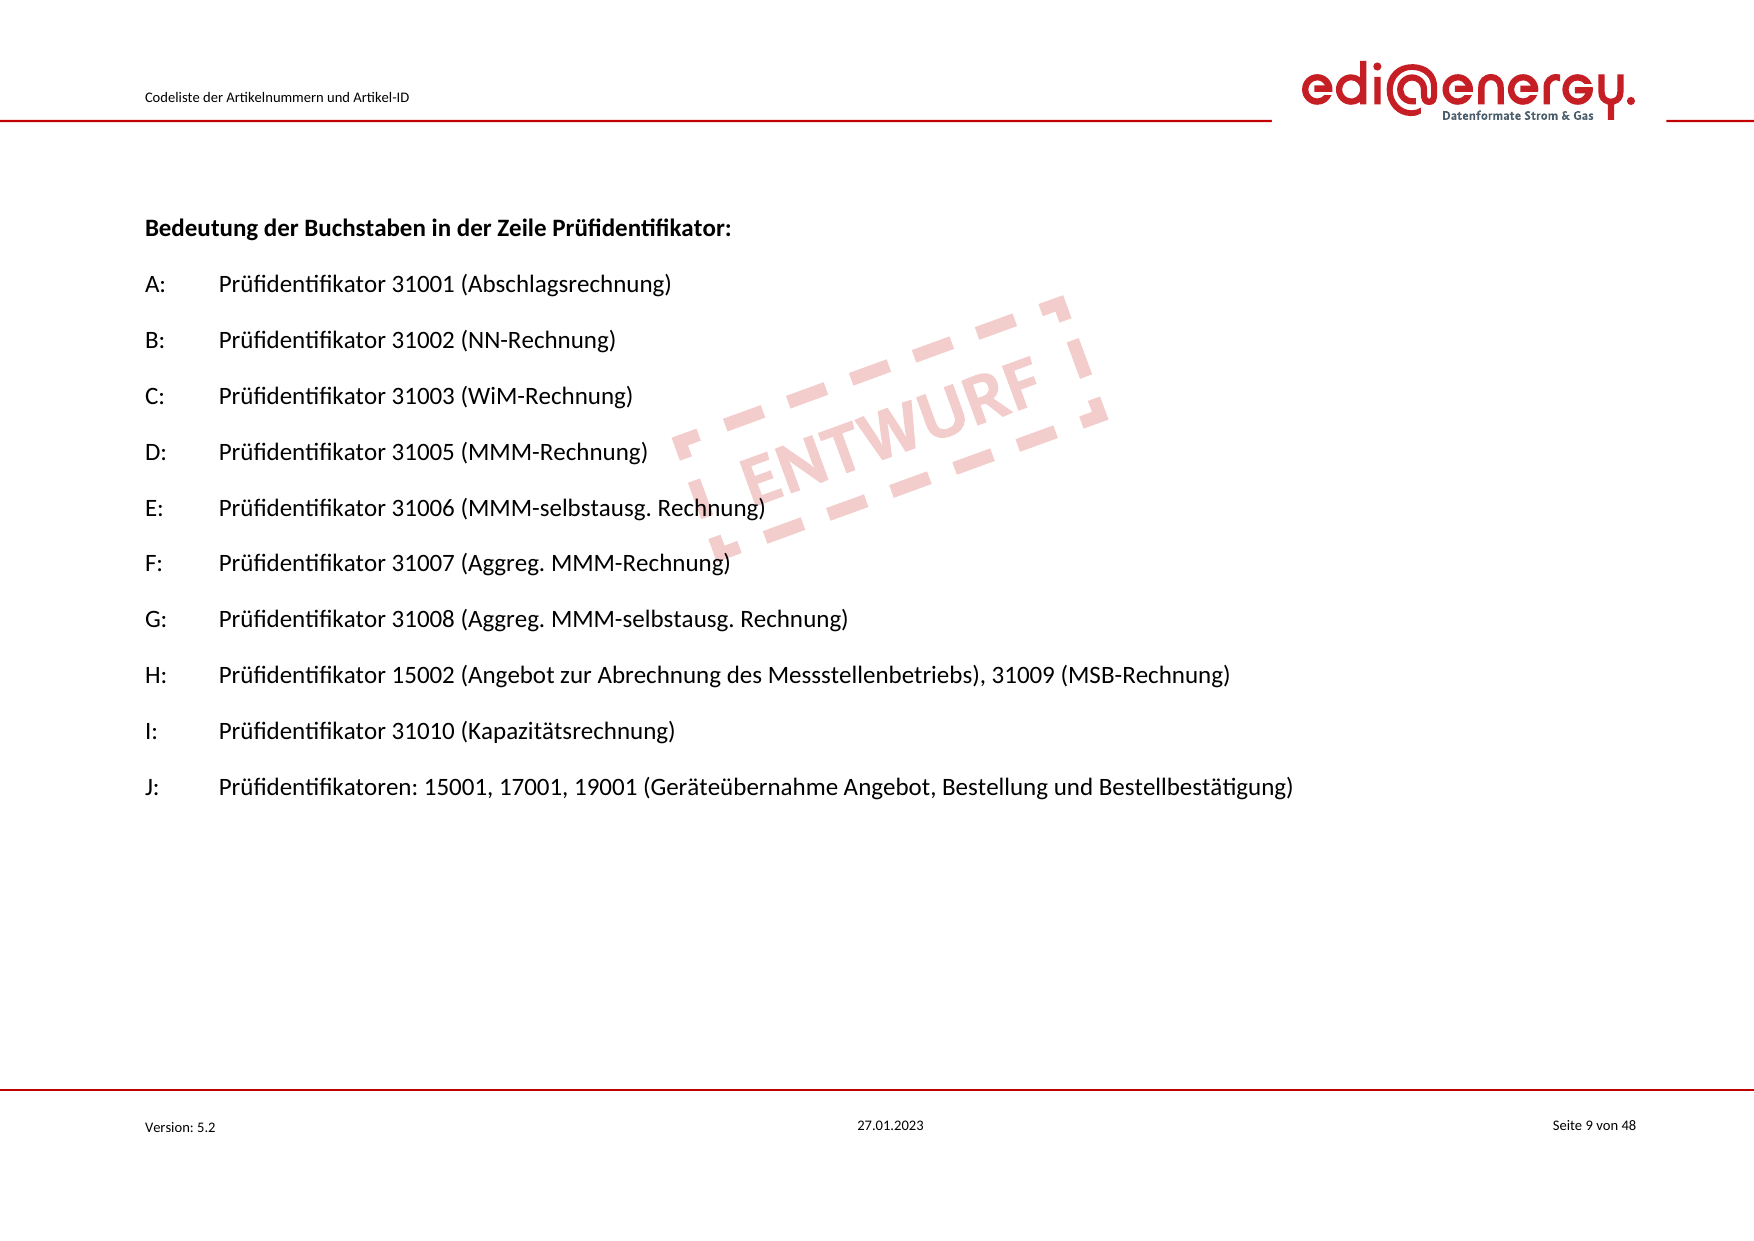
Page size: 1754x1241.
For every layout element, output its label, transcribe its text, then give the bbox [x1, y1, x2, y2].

text I: Prüfidentifikator 31010 (Kapazitätsrechnung) [145, 715, 1636, 746]
text H: Prüfidentifikator 15002 (Angebot zur Abrechnung des Messstellenbetriebs), 31009 (MSB-Rechnung) [145, 659, 1636, 690]
text A: Prüfidentifikator 31001 (Abschlagsrechnung) [145, 268, 1636, 299]
text E: Prüfidentifikator 31006 (MMM-selbstausg. Rechnung) [145, 492, 1636, 522]
text G: Prüfidentifikator 31008 (Aggreg. MMM-selbstausg. Rechnung) [145, 603, 1636, 634]
text D: Prüfidentifikator 31005 (MMM-Rechnung) [145, 436, 1636, 466]
text B: Prüfidentifikator 31002 (NN-Rechnung) [145, 324, 1636, 355]
text J: Prüfidentifikatoren: 15001, 17001, 19001 (Geräteübernahme Angebot, Bestellung und Bestellbestätigung) [145, 771, 1636, 801]
text F: Prüfidentifikator 31007 (Aggreg. MMM-Rechnung) [145, 548, 1636, 578]
text Bedeutung der Buchstaben in der Zeile Prüfidentifikator: [145, 213, 1636, 243]
text C: Prüfidentifikator 31003 (WiM-Rechnung) [145, 380, 1636, 411]
